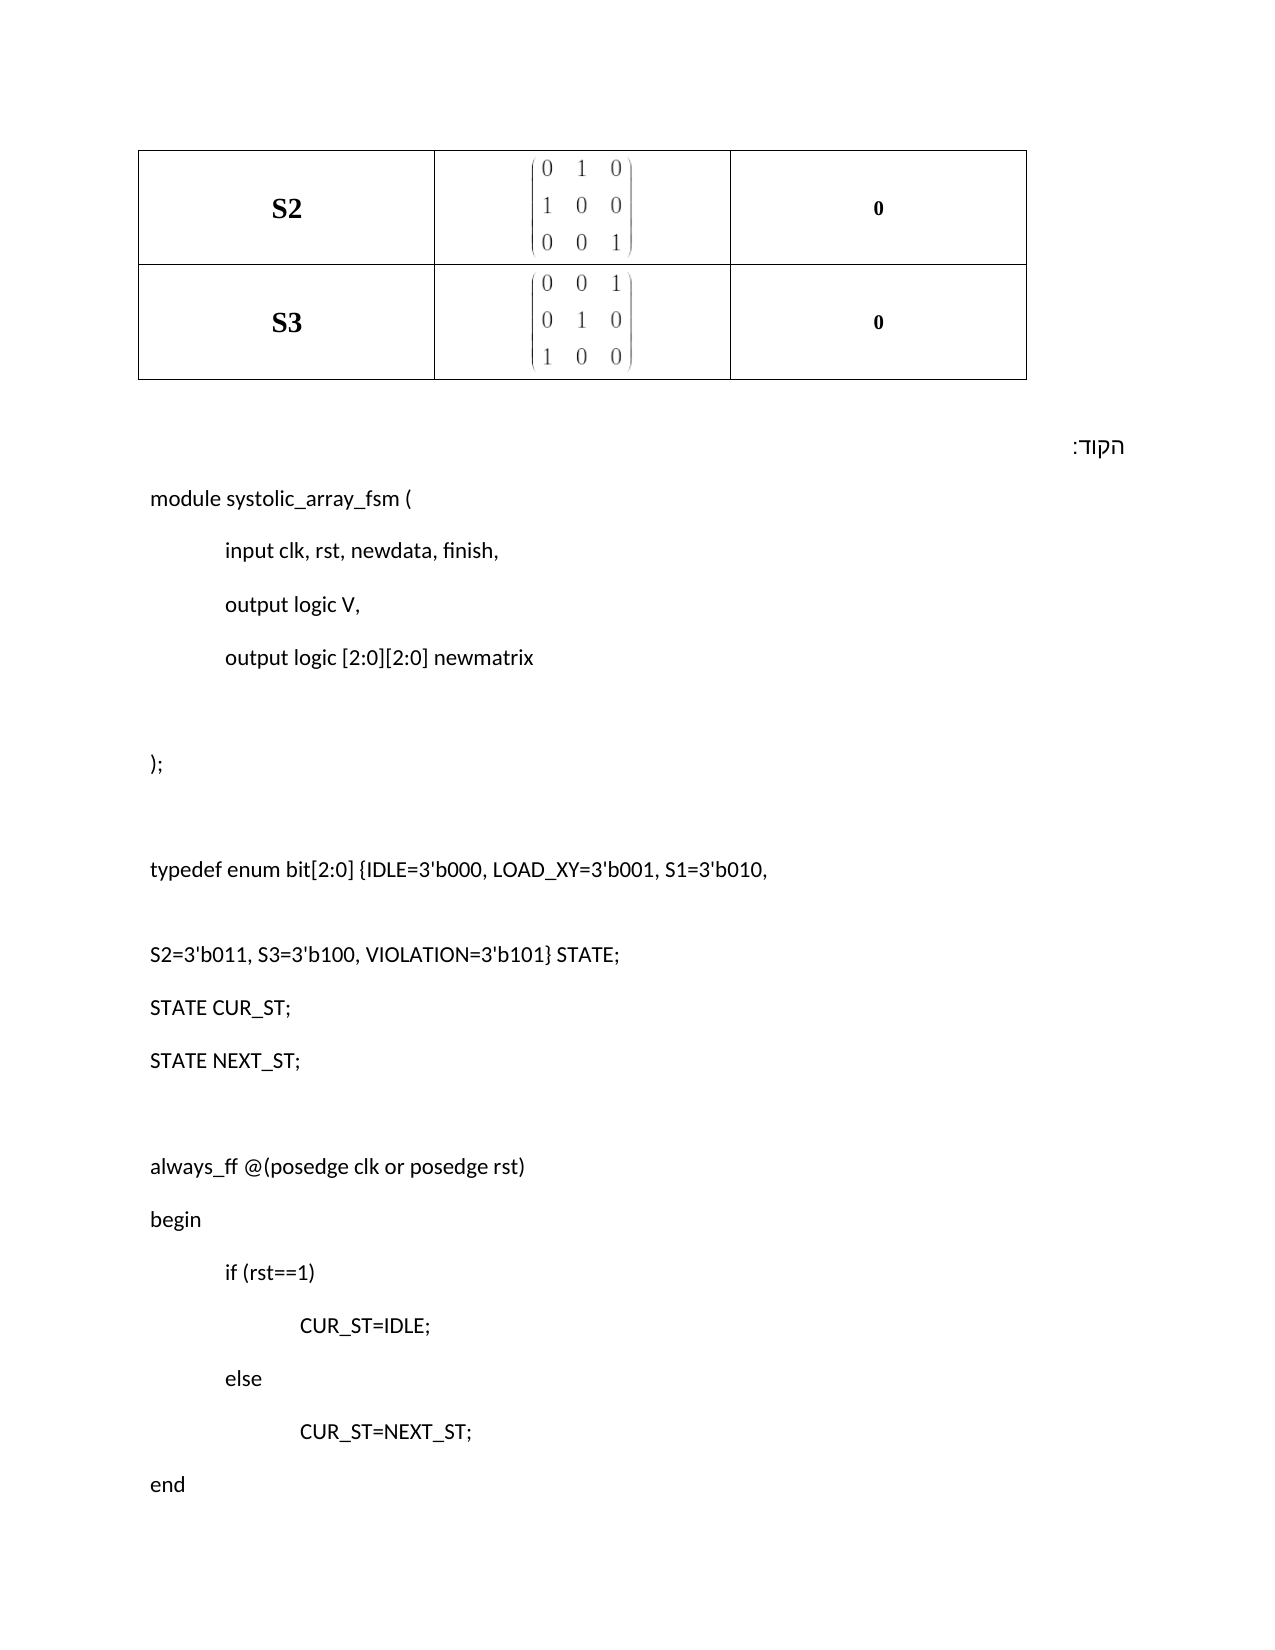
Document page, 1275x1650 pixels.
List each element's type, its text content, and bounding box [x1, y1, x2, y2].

table_cell S3 [139, 265, 434, 378]
text if (rst==1) [150, 1258, 1125, 1286]
table_cell [435, 265, 730, 378]
text module systolic_array_fsm ( [150, 484, 1125, 512]
text begin [150, 1205, 1125, 1233]
text CUR_ST=NEXT_ST; [150, 1417, 1125, 1445]
table_cell S2 [139, 151, 434, 264]
table_cell 0 [731, 151, 1026, 264]
text output logic [2:0][2:0] newmatrix [150, 643, 1125, 671]
text CUR_ST=IDLE; [150, 1311, 1125, 1339]
text input clk, rst, newdata, finish, [150, 537, 1125, 565]
text STATE CUR_ST; [150, 993, 1125, 1021]
table_cell 0 [731, 265, 1026, 378]
text else [150, 1364, 1125, 1392]
text output logic V, [150, 590, 1125, 618]
table_cell [435, 151, 730, 264]
text S2=3'b011, S3=3'b100, VIOLATION=3'b101} STATE; [150, 940, 1125, 968]
text הקוד: [150, 433, 1125, 459]
text STATE NEXT_ST; [150, 1046, 1125, 1074]
text typedef enum bit[2:0] {IDLE=3'b000, LOAD_XY=3'b001, S1=3'b010, [150, 855, 1125, 915]
text always_ff @(posedge clk or posedge rst) [150, 1152, 1125, 1180]
text end [150, 1470, 1125, 1498]
text ); [150, 749, 1125, 777]
